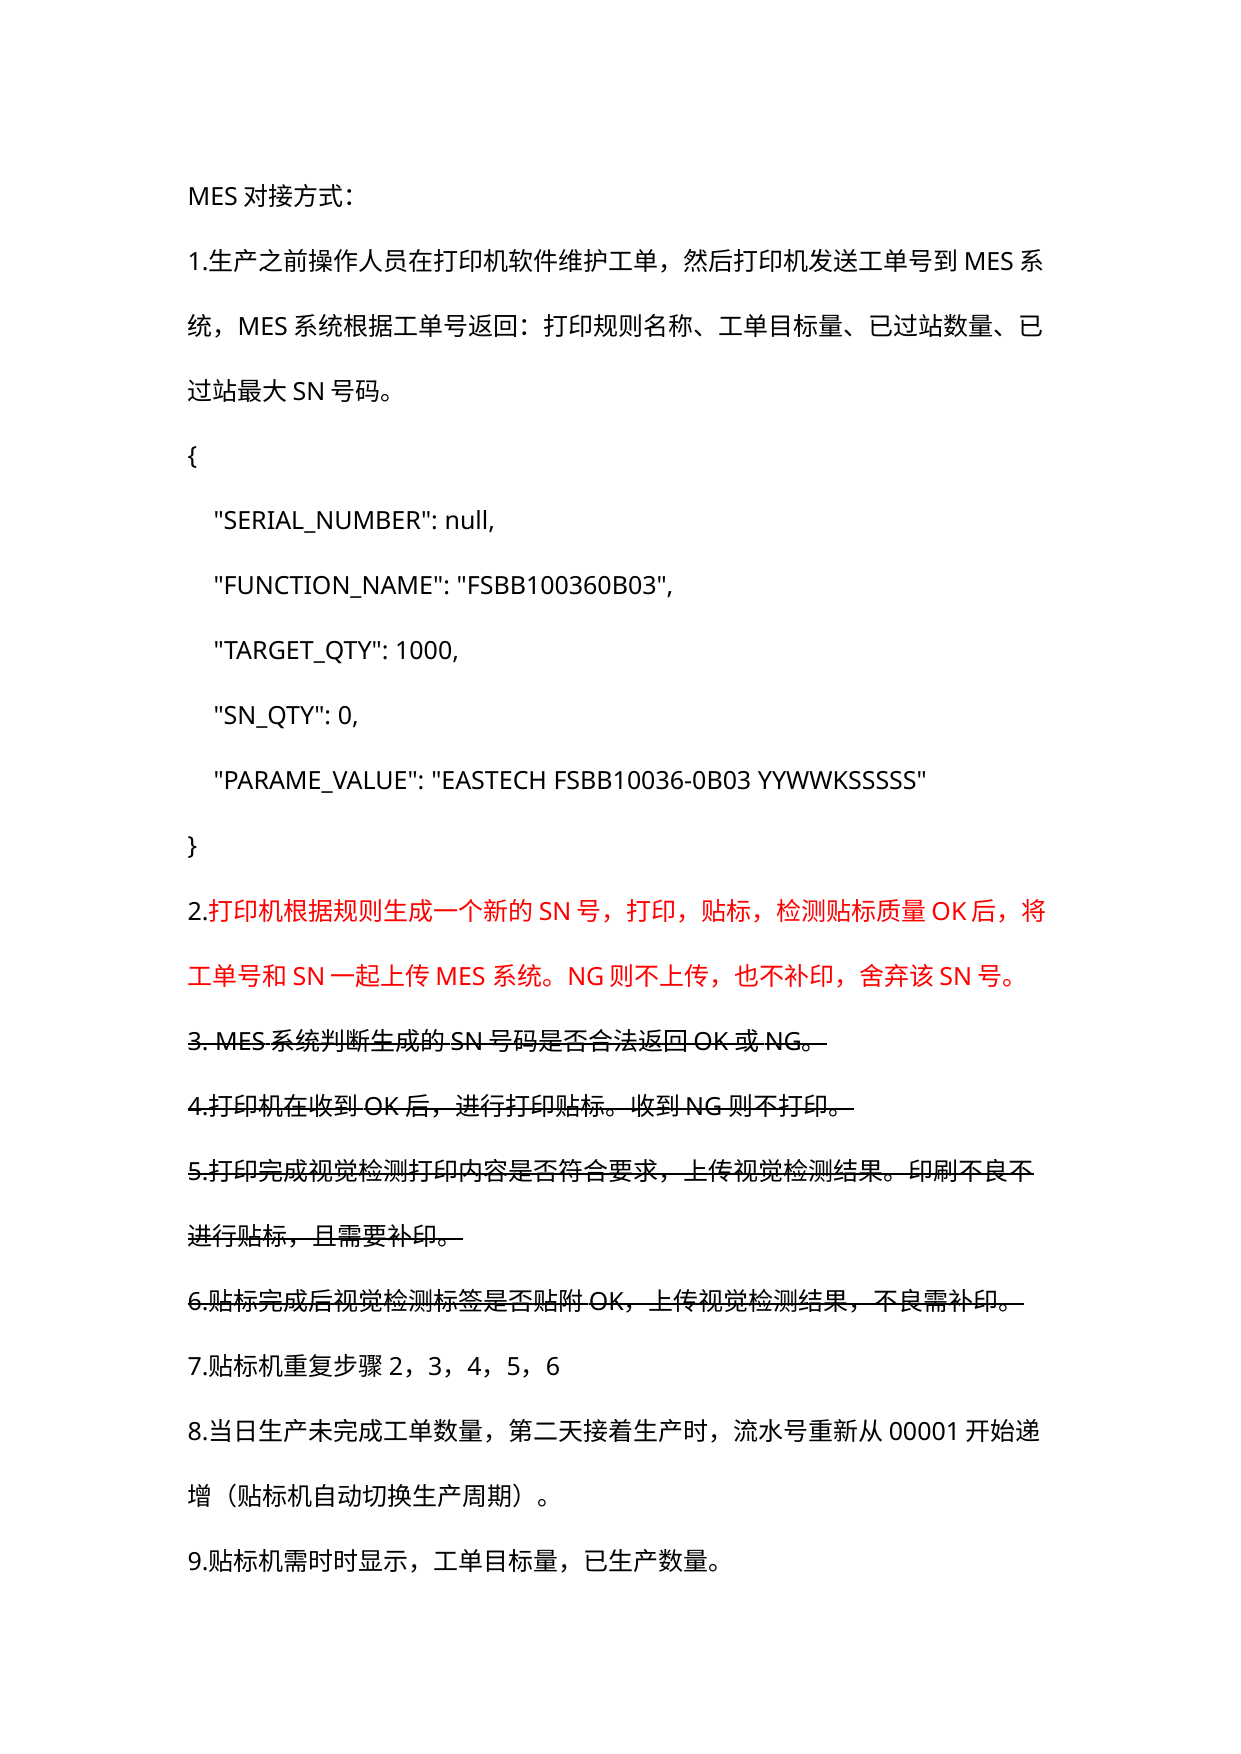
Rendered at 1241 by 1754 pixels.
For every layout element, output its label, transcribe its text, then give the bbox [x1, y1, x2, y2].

text { [187, 422, 1053, 487]
text 2.打印机根据规则生成一个新的SN号，打印，贴标，检测贴标质量OK后，将工单号和SN一起上传MES 系统。NG则不上传，也不补印，舍弃该SN号。 [187, 877, 1053, 1007]
text 9.贴标机需时时显示，工单目标量，已生产数量。 [187, 1527, 1053, 1592]
text "SERIAL_NUMBER": null, [187, 487, 1053, 552]
text 3. MES系统判断生成的SN号码是否合法返回OK 或NG。 [187, 1007, 1053, 1072]
text 8.当日生产未完成工单数量，第二天接着生产时，流水号重新从00001开始递增（贴标机自动切换生产周期）。 [187, 1397, 1053, 1527]
text "PARAME_VALUE": "EASTECH FSBB10036-0B03 YYWWKSSSSS" [187, 747, 1053, 812]
text 1.生产之前操作人员在打印机软件维护工单，然后打印机发送工单号到MES系统，MES系统根据工单号返回：打印规则名称、工单目标量、已过站数量、已过站最大SN号码。 [187, 227, 1053, 422]
text 7.贴标机重复步骤2，3，4，5，6 [187, 1332, 1053, 1397]
text 4.打印机在收到OK 后，进行打印贴标。收到NG 则不打印。 [187, 1072, 1053, 1137]
text "TARGET_QTY": 1000, [187, 617, 1053, 682]
text MES对接方式： [187, 162, 1053, 227]
text 6.贴标完成后视觉检测标签是否贴附OK，上传视觉检测结果，不良需补印。 [187, 1267, 1053, 1332]
text 5.打印完成视觉检测打印内容是否符合要求，上传视觉检测结果。印刷不良不进行贴标，且需要补印。 [187, 1137, 1053, 1267]
text } [187, 812, 1053, 877]
text "SN_QTY": 0, [187, 682, 1053, 747]
text "FUNCTION_NAME": "FSBB100360B03", [187, 552, 1053, 617]
